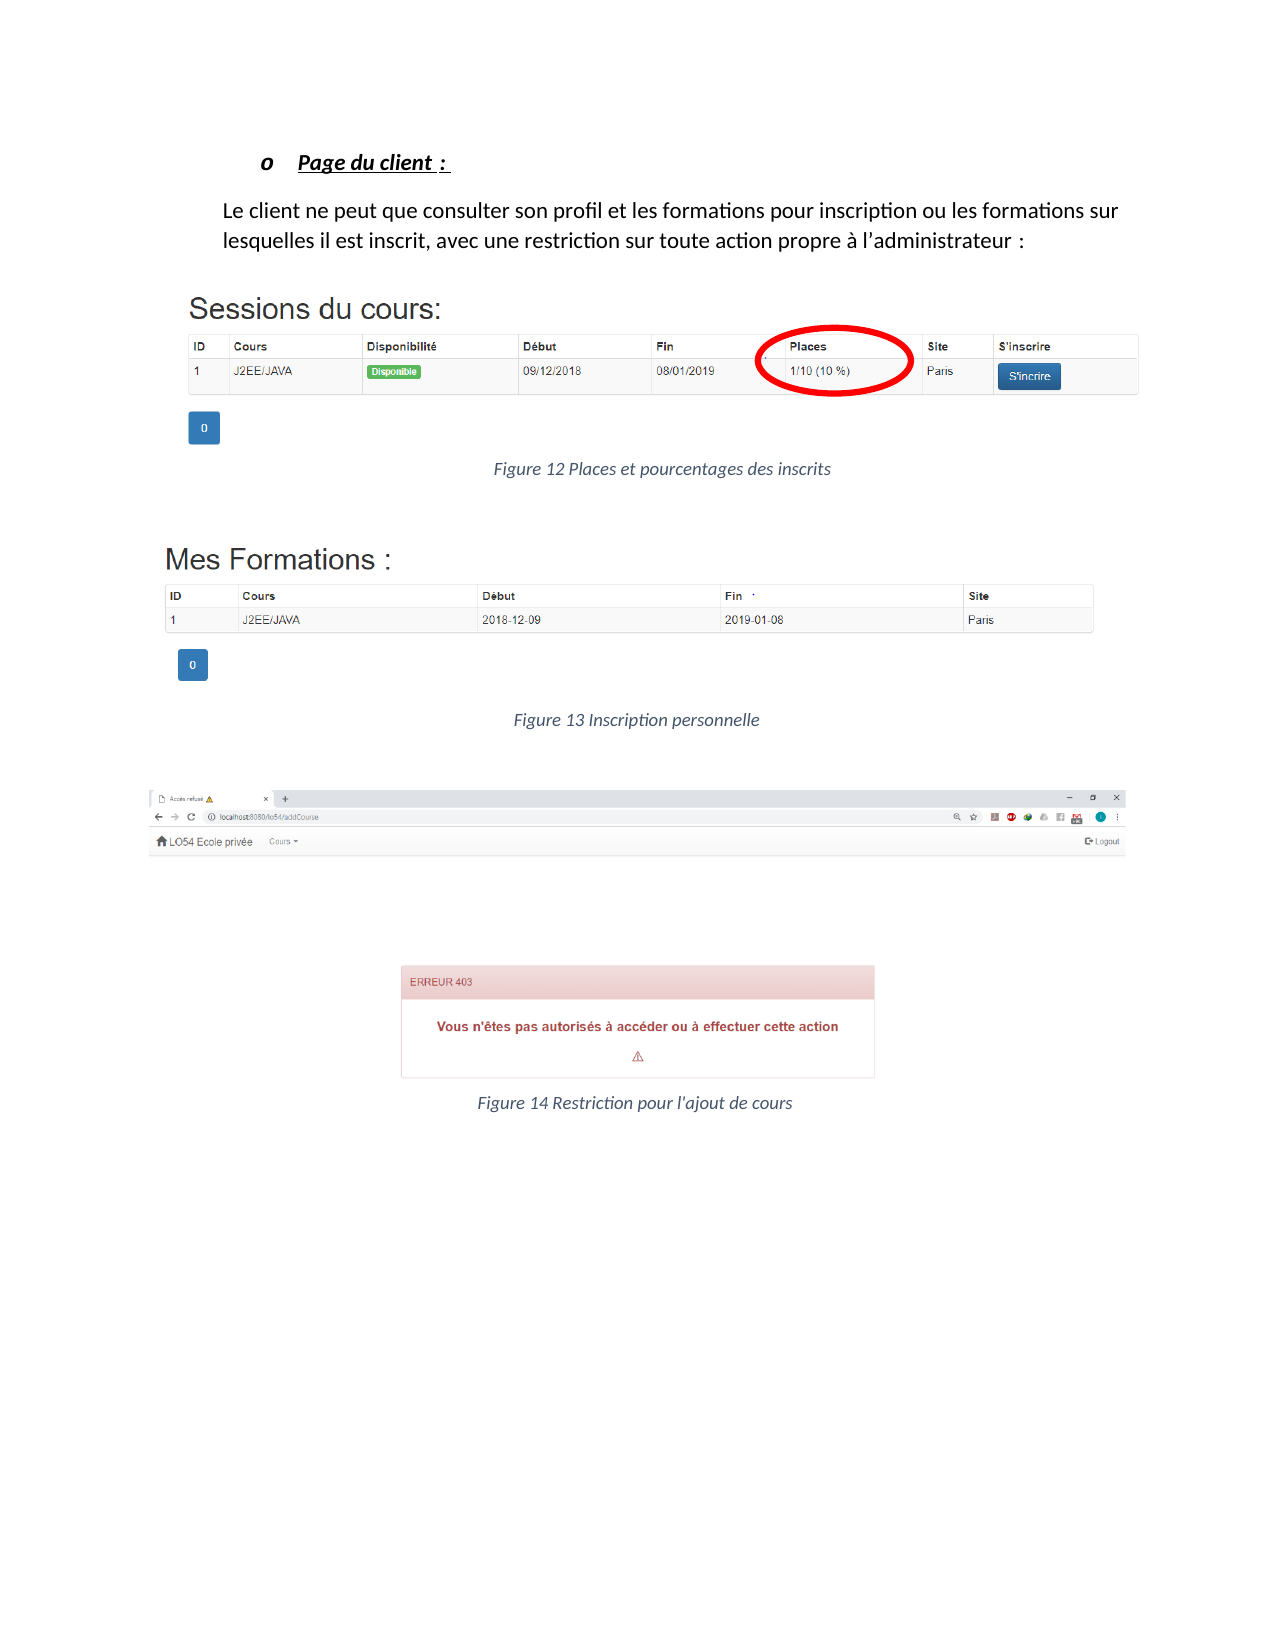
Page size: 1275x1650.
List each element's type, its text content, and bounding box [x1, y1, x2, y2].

picture [147, 524, 1126, 708]
list Page du client : [260, 148, 1127, 177]
text Le client ne peut que consulter son profil et les formations pour inscription ou les formations sur lesquelles il est inscrit, avec une restriction sur toute action propre à l’administrateur : [223, 196, 1127, 254]
picture [170, 284, 1149, 453]
picture [147, 790, 1126, 1078]
